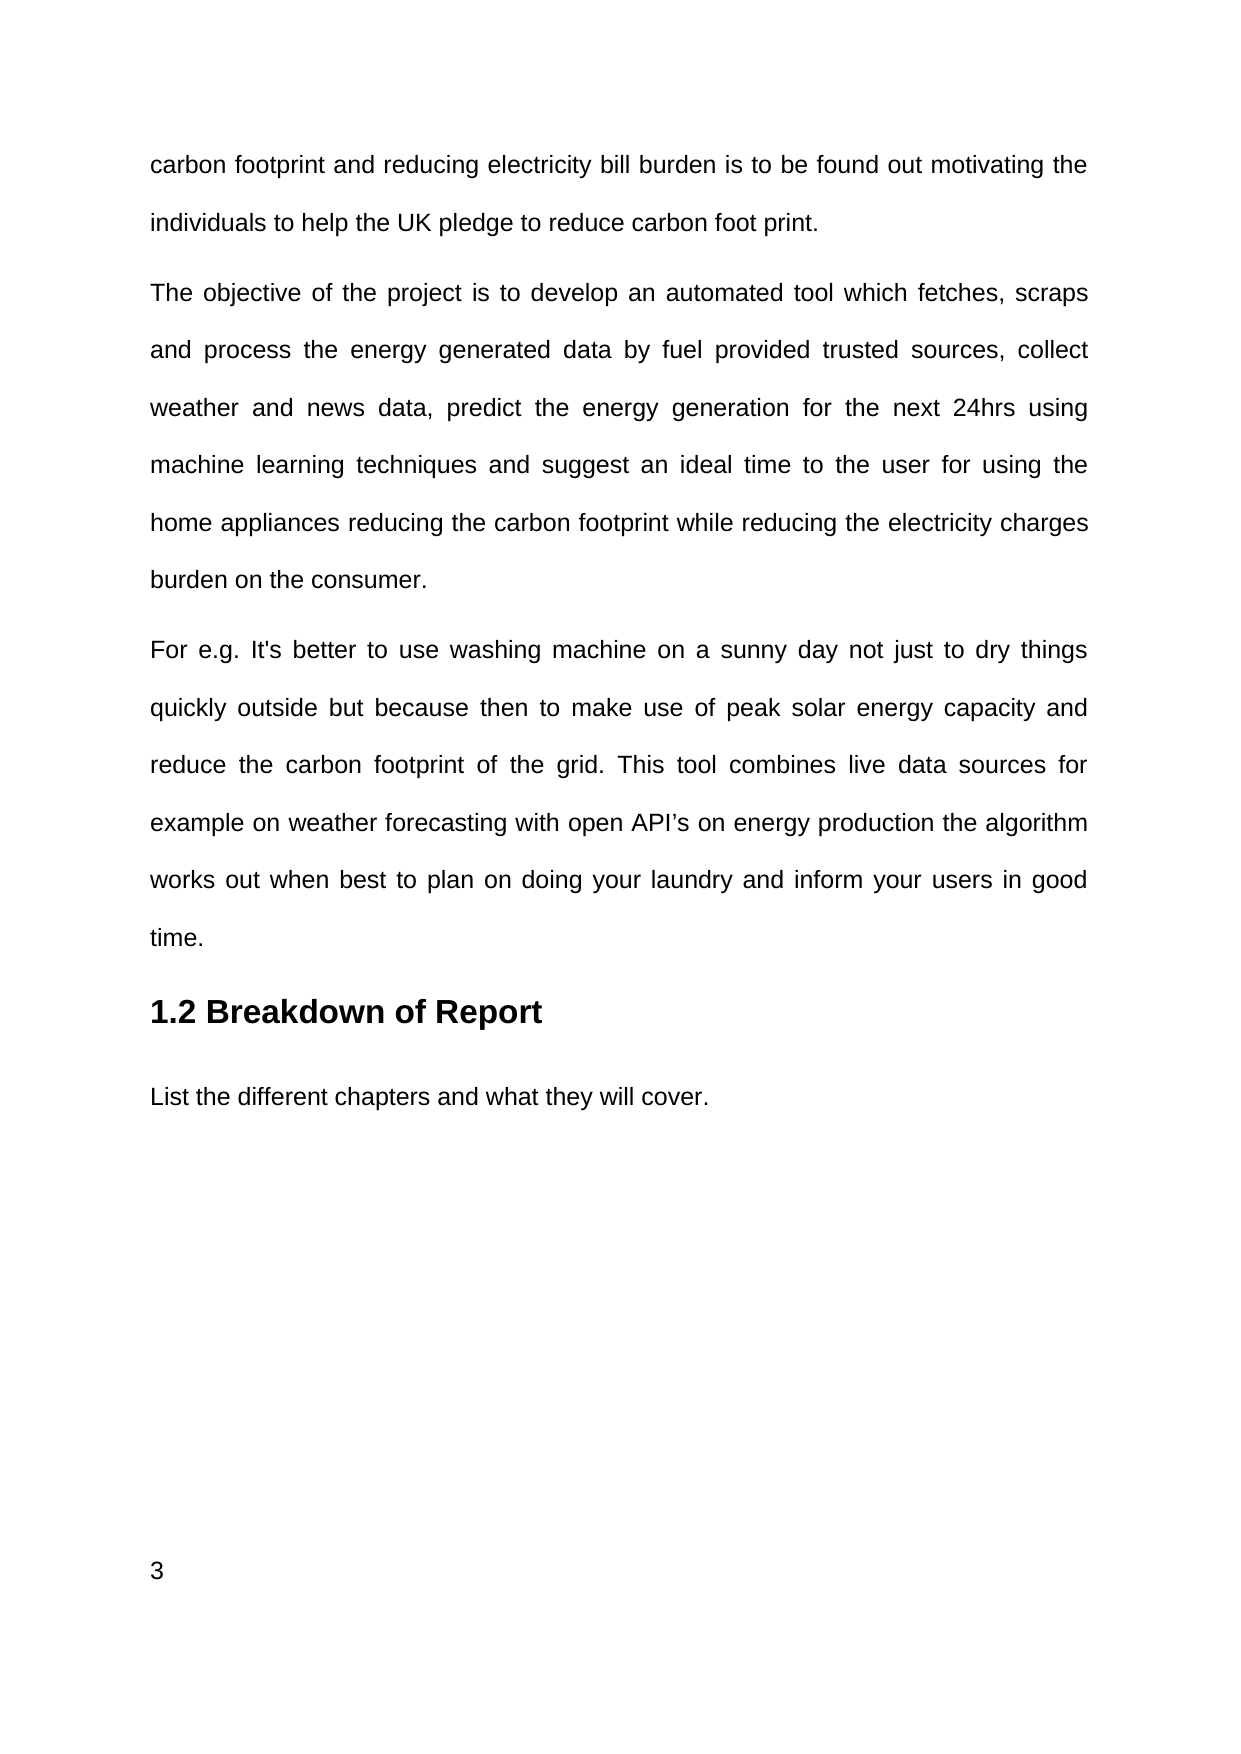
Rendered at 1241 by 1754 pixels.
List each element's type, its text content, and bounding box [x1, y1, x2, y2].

text List the different chapters and what they will cover. [150, 1082, 1090, 1111]
subtitle Breakdown of Report [150, 992, 1090, 1031]
text For e.g. It's better to use washing machine on a sunny day not just to dry things quickly outside but because then to make use of peak solar energy capacity and reduce the carbon footprint of the grid. This tool combines live data sources for example on weather forecasting with open API’s on energy production the algorithm works out when best to plan on doing your laundry and inform your users in good time. [150, 635, 1090, 951]
text The objective of the project is to develop an automated tool which fetches, scraps and process the energy generated data by fuel provided trusted sources, collect weather and news data, predict the energy generation for the next 24hrs using machine learning techniques and suggest an ideal time to the user for using the home appliances reducing the carbon footprint while reducing the electricity charges burden on the consumer. [150, 277, 1090, 594]
